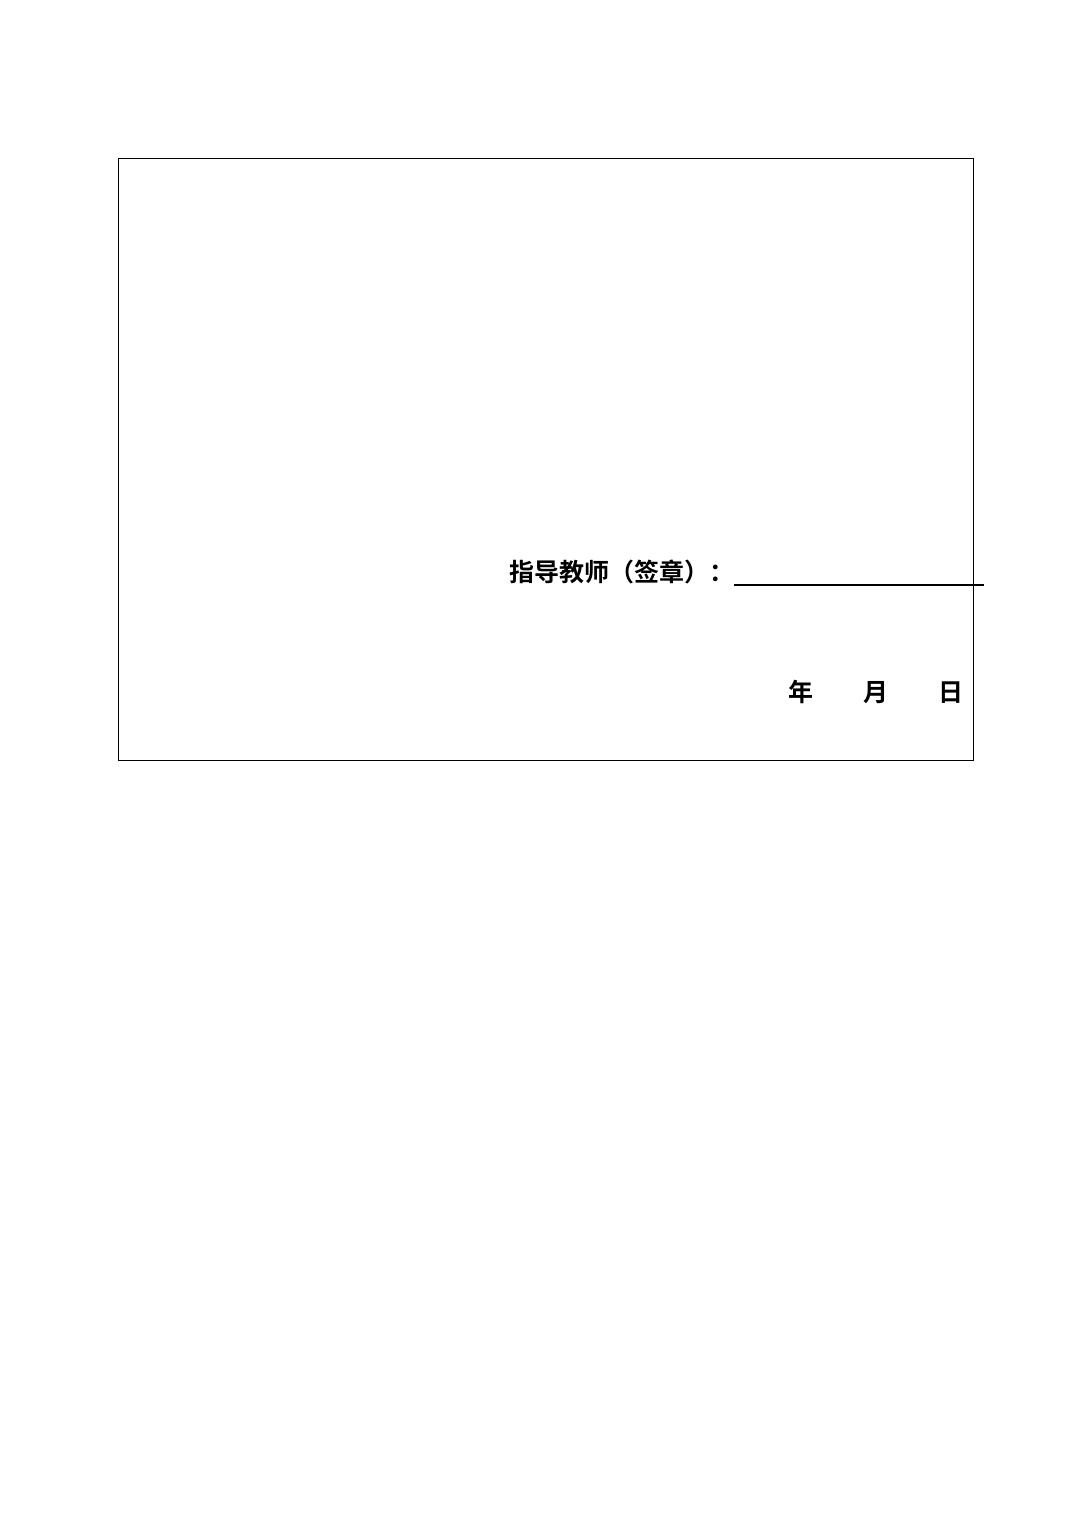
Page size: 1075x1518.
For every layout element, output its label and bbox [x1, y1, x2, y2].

table_cell [119, 159, 973, 760]
